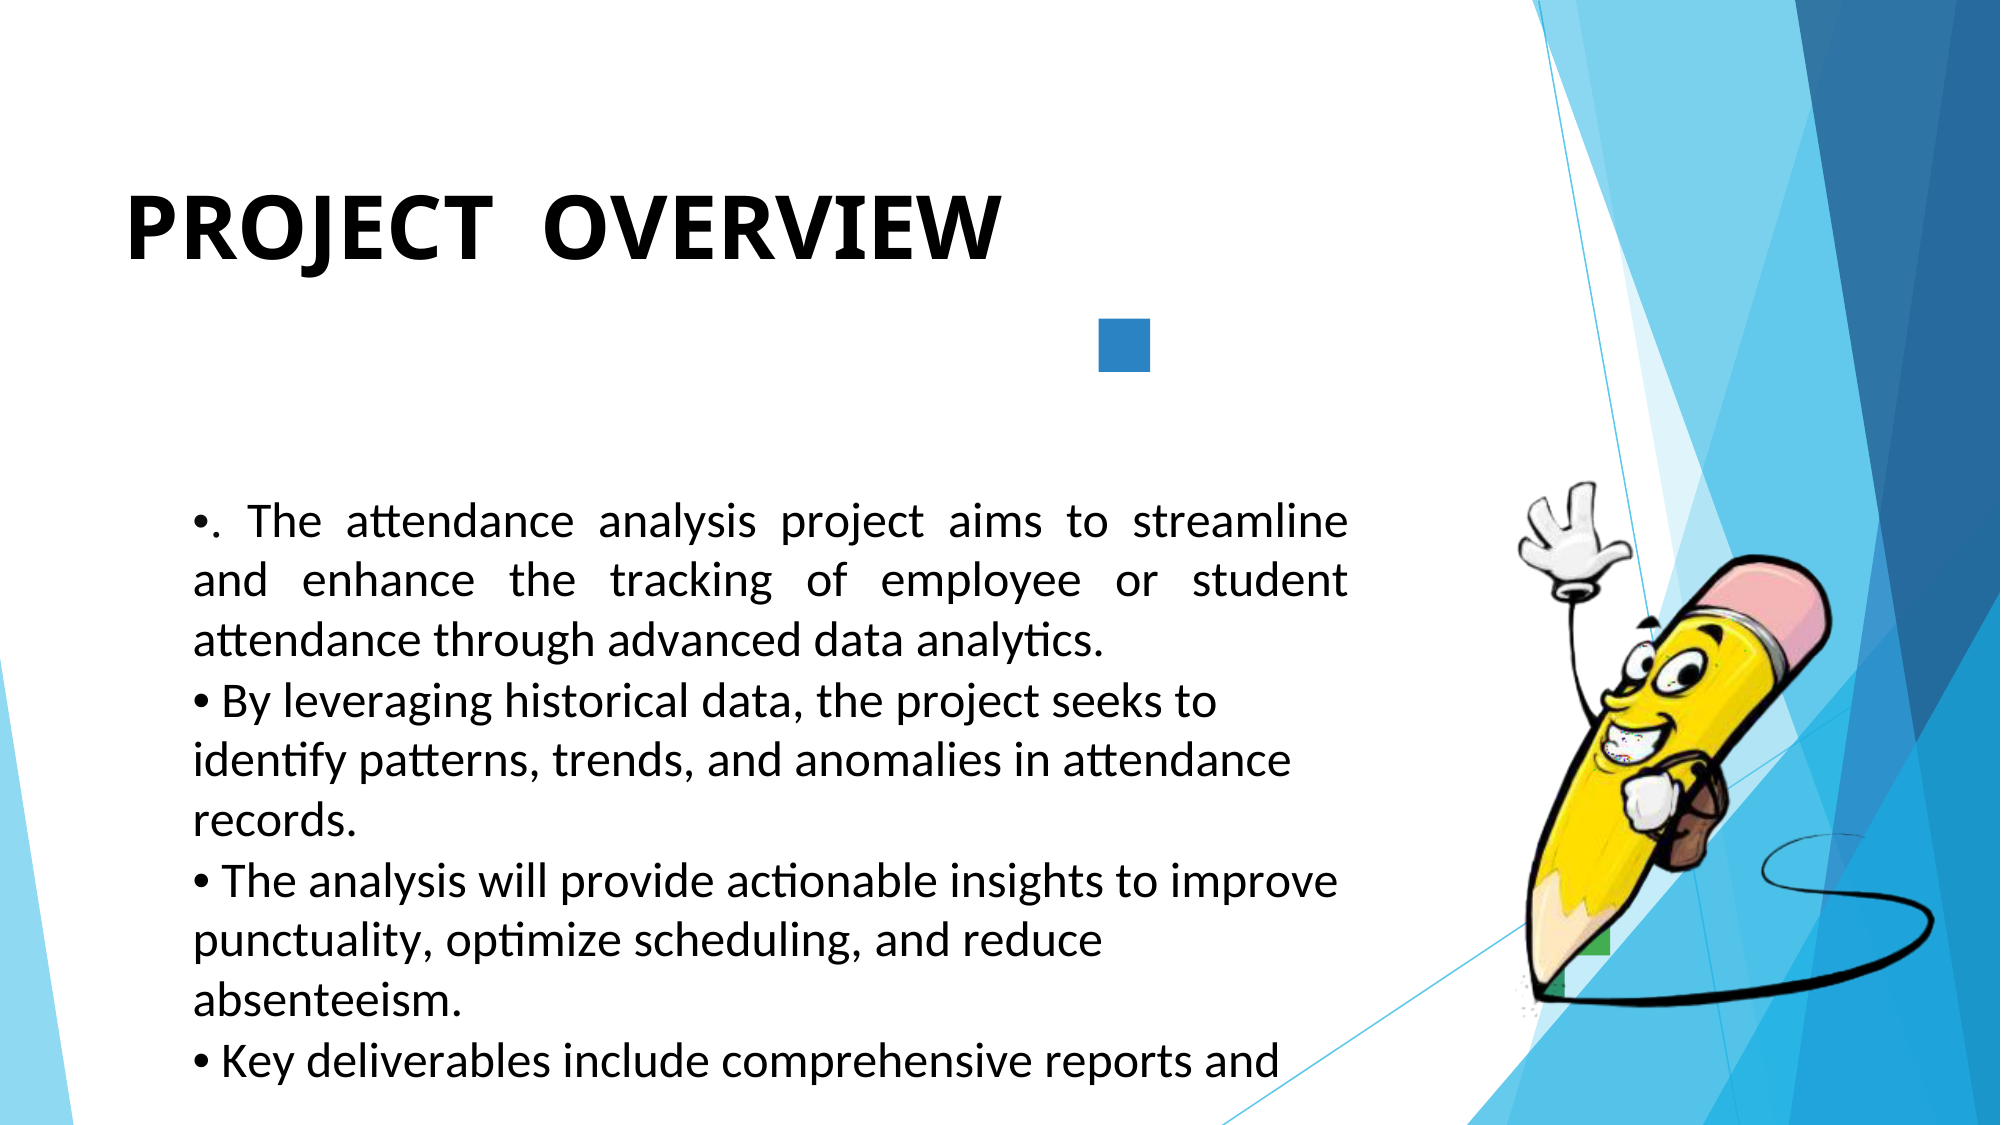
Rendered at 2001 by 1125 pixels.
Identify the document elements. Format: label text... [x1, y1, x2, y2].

list By leveraging historical data, the project seeks to identify patterns, trends, and anomalies in attendance records. [192, 669, 1377, 849]
list . The attendance analysis project aims to streamline and enhance the tracking of employee or student attendance through advanced data analytics. [192, 489, 1349, 669]
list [192, 1029, 1291, 1089]
picture [1420, 434, 2000, 1061]
list The analysis will provide actionable insights to improve punctuality, optimize scheduling, and reduce absenteeism. [192, 849, 1379, 1029]
subtitle PROJECT OVERVIEW [123, 164, 1892, 285]
